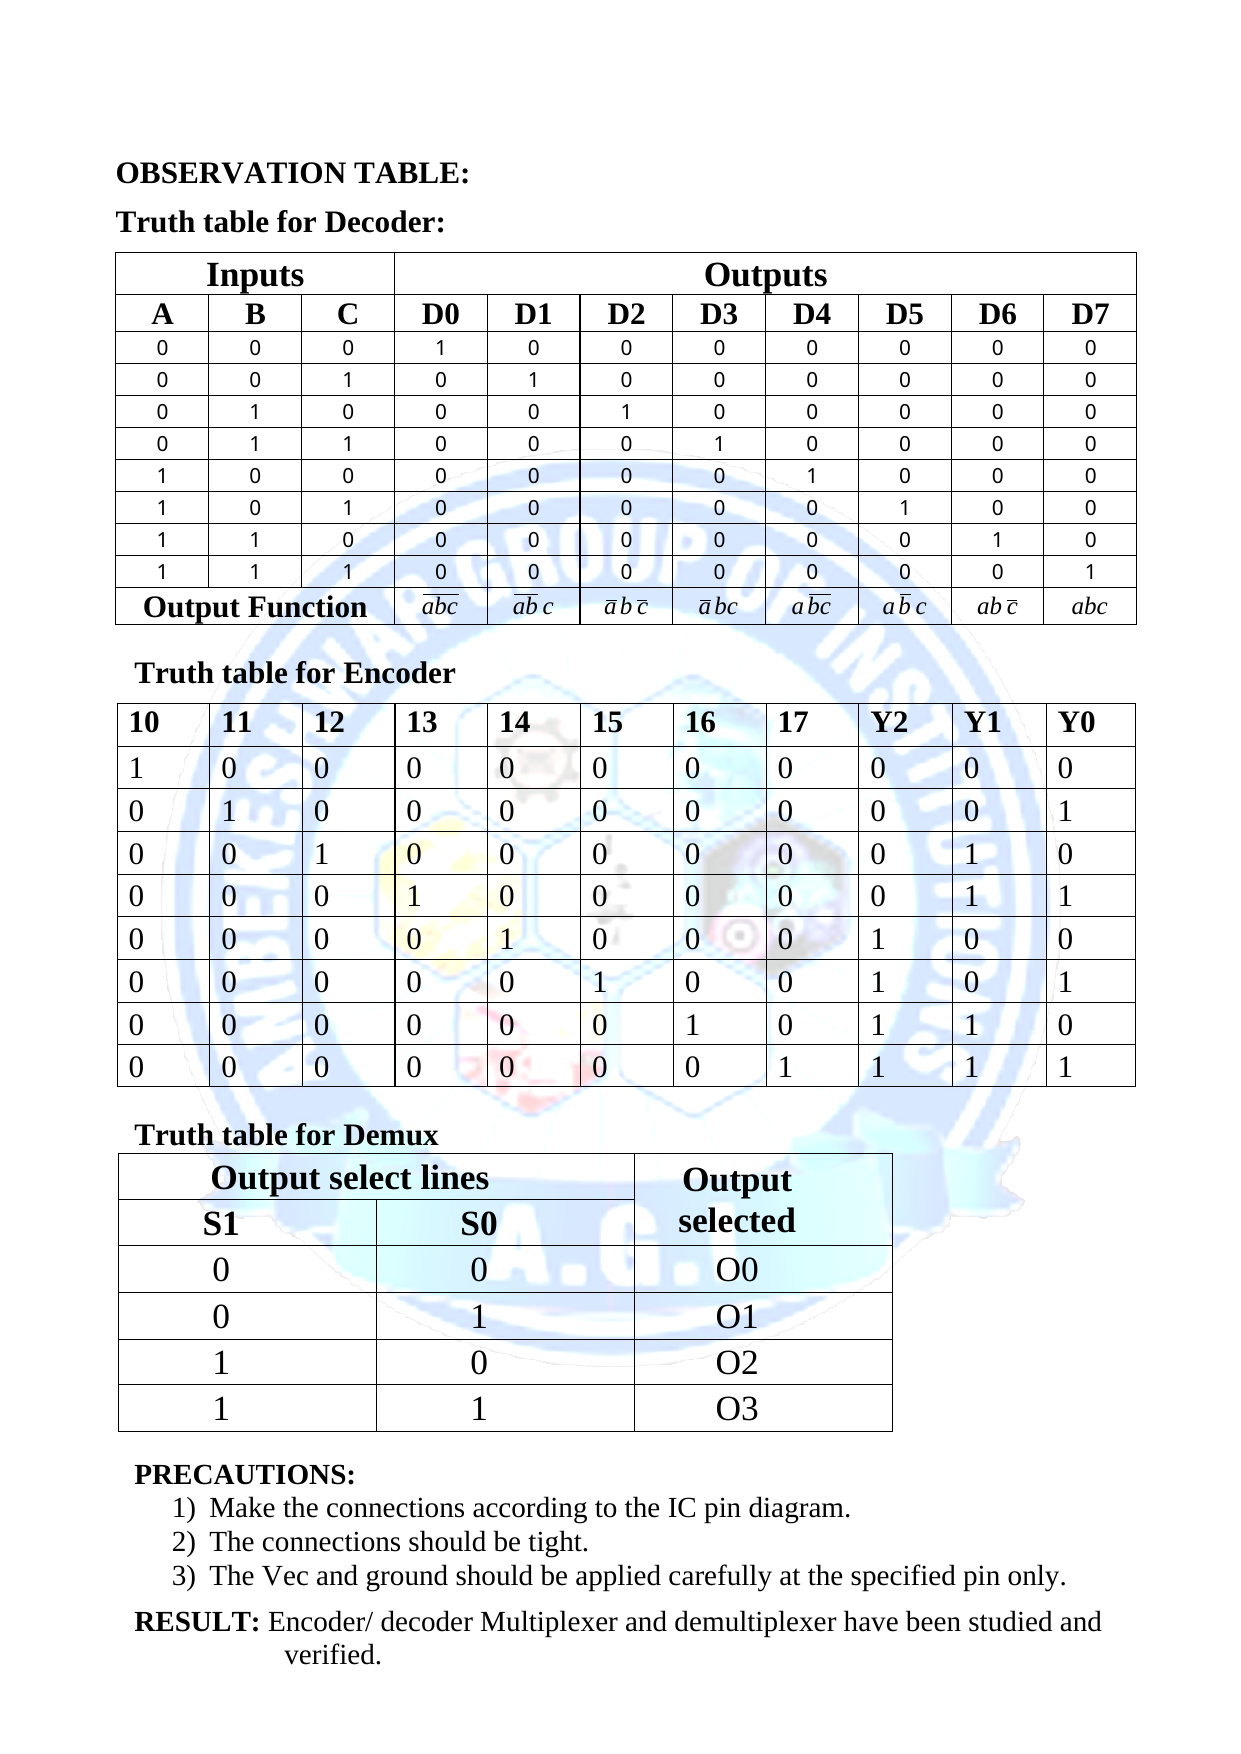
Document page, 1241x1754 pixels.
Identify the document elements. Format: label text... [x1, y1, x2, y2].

table_cell 0 [581, 789, 673, 831]
table_header 17 [767, 704, 858, 746]
table_cell 0 [395, 428, 487, 459]
table_cell 0 [488, 332, 579, 363]
table_cell 0 [488, 428, 579, 459]
table_cell 1 [859, 1003, 952, 1044]
table_cell 1 [859, 917, 952, 959]
table_cell 0 [303, 960, 394, 1002]
table_cell D7 [1044, 295, 1136, 331]
table_cell 0 [581, 460, 672, 491]
table_cell 0 [859, 460, 951, 491]
table_cell 1 [859, 960, 952, 1002]
table_cell 0 [116, 428, 208, 459]
table_cell [395, 588, 487, 624]
table_cell 1 [118, 747, 209, 788]
table_cell Output Function [116, 588, 394, 624]
table_cell 1 [303, 832, 394, 874]
table_cell 0 [581, 364, 672, 395]
table_cell 0 [116, 396, 208, 427]
list The connections should be tight. [172, 1524, 1127, 1558]
table_cell 0 [1047, 747, 1135, 788]
table_cell [581, 588, 672, 624]
table_cell 0 [118, 917, 209, 959]
table_cell 0 [395, 524, 487, 555]
table_cell 1 [377, 1293, 634, 1338]
table_cell 0 [488, 875, 580, 916]
table_cell O2 [635, 1340, 892, 1384]
table_cell 1 [488, 917, 580, 959]
table_cell 0 [303, 789, 394, 831]
table_cell 0 [396, 747, 487, 788]
table_cell 1 [488, 364, 579, 395]
table_cell 0 [581, 556, 672, 587]
table_cell 0 [581, 1045, 673, 1086]
table_cell O1 [635, 1293, 892, 1338]
table_cell 1 [209, 428, 301, 459]
table_cell 0 [673, 460, 765, 491]
table_cell 0 [581, 1003, 673, 1044]
table_cell 0 [488, 556, 579, 587]
table_cell 1 [673, 428, 765, 459]
table_cell 0 [674, 1045, 766, 1086]
table_cell 0 [673, 524, 765, 555]
table_cell 0 [488, 1003, 580, 1044]
text PRECAUTIONS: [59, 1457, 1127, 1491]
table_cell [673, 588, 765, 624]
table_cell 0 [766, 524, 858, 555]
table_cell 0 [1044, 332, 1136, 363]
table_cell 1 [953, 1003, 1046, 1044]
table_cell D6 [952, 295, 1043, 331]
table_cell 0 [377, 1246, 634, 1292]
table_cell 0 [953, 960, 1046, 1002]
table_cell 1 [119, 1385, 376, 1431]
table_cell 0 [766, 332, 858, 363]
table_cell 0 [673, 556, 765, 587]
table_cell 0 [952, 428, 1043, 459]
table_cell 0 [581, 875, 673, 916]
table_cell 1 [302, 364, 394, 395]
table_cell 0 [396, 1045, 487, 1086]
table_cell 1 [396, 875, 487, 916]
table_cell 0 [1044, 396, 1136, 427]
table_cell 1 [210, 789, 302, 831]
table_cell D0 [395, 295, 487, 331]
table_cell 0 [581, 832, 673, 874]
table_cell 0 [1044, 492, 1136, 523]
table_cell 0 [859, 832, 952, 874]
table_cell D5 [859, 295, 951, 331]
table_cell 1 [302, 492, 394, 523]
table_cell 0 [581, 492, 672, 523]
table_cell 1 [767, 1045, 858, 1086]
table_cell 0 [673, 364, 765, 395]
table_cell 1 [119, 1340, 376, 1384]
table_header 16 [674, 704, 766, 746]
table_cell 0 [1044, 364, 1136, 395]
table_cell 0 [396, 960, 487, 1002]
table_cell 0 [1044, 460, 1136, 491]
table_cell 0 [859, 524, 951, 555]
table_cell O3 [635, 1385, 892, 1431]
table_cell 0 [488, 524, 579, 555]
table_cell 0 [674, 832, 766, 874]
table_cell 0 [859, 428, 951, 459]
table_cell 1 [1047, 1045, 1135, 1086]
table_cell 0 [581, 524, 672, 555]
table_cell 0 [766, 556, 858, 587]
table_cell 1 [859, 492, 951, 523]
table_cell 0 [953, 917, 1046, 959]
table_cell 0 [303, 917, 394, 959]
table_cell 0 [303, 875, 394, 916]
table_cell D1 [488, 295, 579, 331]
table_cell 1 [209, 556, 301, 587]
text Truth table for Decoder: [59, 203, 1127, 239]
table_header 10 [118, 704, 209, 746]
table_cell 0 [952, 332, 1043, 363]
table_cell 1 [953, 832, 1046, 874]
table_cell S1 [119, 1200, 376, 1245]
table_cell 0 [303, 1045, 394, 1086]
table_cell 0 [303, 1003, 394, 1044]
table_cell 0 [396, 832, 487, 874]
table_header Outputs [395, 253, 1136, 294]
table_cell 1 [953, 1045, 1046, 1086]
table_cell 0 [1044, 428, 1136, 459]
table_cell 1 [1047, 875, 1135, 916]
table_cell 0 [952, 460, 1043, 491]
table_cell 0 [766, 492, 858, 523]
table_cell 1 [377, 1385, 634, 1431]
table_header 14 [488, 704, 580, 746]
table_cell 0 [673, 492, 765, 523]
table_cell 0 [673, 332, 765, 363]
table_cell 0 [118, 789, 209, 831]
table_cell 1 [953, 875, 1046, 916]
table_header 12 [303, 704, 394, 746]
table_header Y0 [1047, 704, 1135, 746]
table_cell [952, 588, 1043, 624]
table_cell 1 [395, 332, 487, 363]
table_cell 0 [767, 917, 858, 959]
table_cell 0 [377, 1340, 634, 1384]
table_cell 0 [488, 832, 580, 874]
table_cell 1 [766, 460, 858, 491]
table_cell 0 [953, 747, 1046, 788]
table_cell 0 [674, 747, 766, 788]
table_cell 0 [1047, 917, 1135, 959]
table_cell 1 [859, 1045, 952, 1086]
table_header 11 [210, 704, 302, 746]
table_cell 0 [766, 428, 858, 459]
table_cell 0 [303, 747, 394, 788]
table_cell 0 [674, 917, 766, 959]
table_cell 0 [488, 460, 579, 491]
table_cell D3 [673, 295, 765, 331]
table_cell 0 [116, 364, 208, 395]
table_cell 0 [859, 332, 951, 363]
table_cell 0 [767, 832, 858, 874]
table_cell 0 [953, 789, 1046, 831]
table_cell 0 [209, 492, 301, 523]
table_cell 0 [210, 875, 302, 916]
table_header Y1 [953, 704, 1046, 746]
table_cell 0 [116, 332, 208, 363]
table_cell 0 [210, 960, 302, 1002]
table_cell 1 [209, 396, 301, 427]
table_cell 1 [1047, 789, 1135, 831]
table_header Output select lines [119, 1154, 634, 1199]
text RESULT: Encoder/ decoder Multiplexer and demultiplexer have been studied and verified. [134, 1604, 1127, 1671]
list The Vec and ground should be applied carefully at the specified pin only. [172, 1558, 1127, 1591]
table_cell 0 [488, 960, 580, 1002]
table_cell 0 [581, 747, 673, 788]
table_cell 0 [396, 1003, 487, 1044]
table_cell 0 [118, 960, 209, 1002]
table_cell 0 [859, 364, 951, 395]
table_cell 0 [674, 960, 766, 1002]
table_cell 0 [210, 1045, 302, 1086]
table_cell 0 [1047, 832, 1135, 874]
table_cell 0 [210, 917, 302, 959]
table_header Inputs [116, 253, 394, 294]
table_cell 0 [488, 789, 580, 831]
table_cell 0 [859, 396, 951, 427]
table_cell 0 [767, 1003, 858, 1044]
table_cell 0 [118, 832, 209, 874]
table_cell 1 [116, 492, 208, 523]
table_cell 0 [209, 332, 301, 363]
table_cell 0 [1044, 524, 1136, 555]
table_cell D2 [581, 295, 672, 331]
table_cell 0 [118, 875, 209, 916]
table_cell 0 [488, 492, 579, 523]
table_cell 0 [767, 789, 858, 831]
table_cell 0 [766, 364, 858, 395]
table_header Y2 [859, 704, 952, 746]
table_cell 0 [766, 396, 858, 427]
table_cell 1 [581, 960, 673, 1002]
table_header 13 [396, 704, 487, 746]
table_cell 0 [119, 1293, 376, 1338]
table_cell 1 [1044, 556, 1136, 587]
table_cell 0 [581, 332, 672, 363]
table_cell 0 [952, 396, 1043, 427]
table_cell 1 [581, 396, 672, 427]
table_cell 1 [302, 428, 394, 459]
table_cell 0 [119, 1246, 376, 1292]
table_cell 0 [118, 1045, 209, 1086]
table_cell 0 [674, 875, 766, 916]
table_cell 0 [488, 1045, 580, 1086]
table_cell 0 [302, 332, 394, 363]
table_cell 0 [302, 524, 394, 555]
table_cell 0 [488, 396, 579, 427]
table_cell 0 [767, 875, 858, 916]
table_cell C [302, 295, 394, 331]
table_cell 0 [396, 917, 487, 959]
table_cell 0 [1047, 1003, 1135, 1044]
table_cell [488, 588, 579, 624]
table_cell 1 [116, 460, 208, 491]
table_cell O0 [635, 1246, 892, 1292]
table_cell 1 [1047, 960, 1135, 1002]
table_cell 0 [395, 460, 487, 491]
table_cell 0 [395, 396, 487, 427]
table_cell 1 [302, 556, 394, 587]
table_cell 0 [488, 747, 580, 788]
table_cell 0 [859, 747, 952, 788]
table_cell 0 [952, 556, 1043, 587]
table_cell 0 [396, 789, 487, 831]
table_cell 0 [859, 789, 952, 831]
table_cell A [116, 295, 208, 331]
table_cell 0 [302, 396, 394, 427]
table_cell B [209, 295, 301, 331]
table_cell 1 [116, 556, 208, 587]
text Truth table for Encoder [59, 654, 1127, 690]
table_cell 0 [395, 364, 487, 395]
table_cell 0 [209, 364, 301, 395]
table_cell 0 [118, 1003, 209, 1044]
table_cell 0 [210, 747, 302, 788]
table_cell [859, 588, 951, 624]
table_header Output selected [635, 1154, 892, 1245]
table_cell 0 [767, 960, 858, 1002]
table_header 15 [581, 704, 673, 746]
table_cell D4 [766, 295, 858, 331]
table_cell [1044, 588, 1136, 624]
table_cell 0 [952, 364, 1043, 395]
table_cell 0 [859, 556, 951, 587]
table_cell 1 [674, 1003, 766, 1044]
table_cell S0 [377, 1200, 634, 1245]
table_cell 1 [952, 524, 1043, 555]
table_cell 0 [210, 832, 302, 874]
table_cell 0 [767, 747, 858, 788]
table_cell 0 [859, 875, 952, 916]
text OBSERVATION TABLE: [59, 155, 1127, 191]
table_cell 1 [116, 524, 208, 555]
table_cell 0 [395, 492, 487, 523]
table_cell 0 [395, 556, 487, 587]
table_cell [766, 588, 858, 624]
table_cell 0 [581, 917, 673, 959]
table_cell 0 [302, 460, 394, 491]
list Make the connections according to the IC pin diagram. [172, 1491, 1127, 1524]
table_cell 0 [210, 1003, 302, 1044]
table_cell 0 [581, 428, 672, 459]
text Truth table for Demux [59, 1116, 1127, 1152]
table_cell 0 [674, 789, 766, 831]
table_cell 0 [209, 460, 301, 491]
table_cell 1 [209, 524, 301, 555]
table_cell 0 [673, 396, 765, 427]
table_cell 0 [952, 492, 1043, 523]
